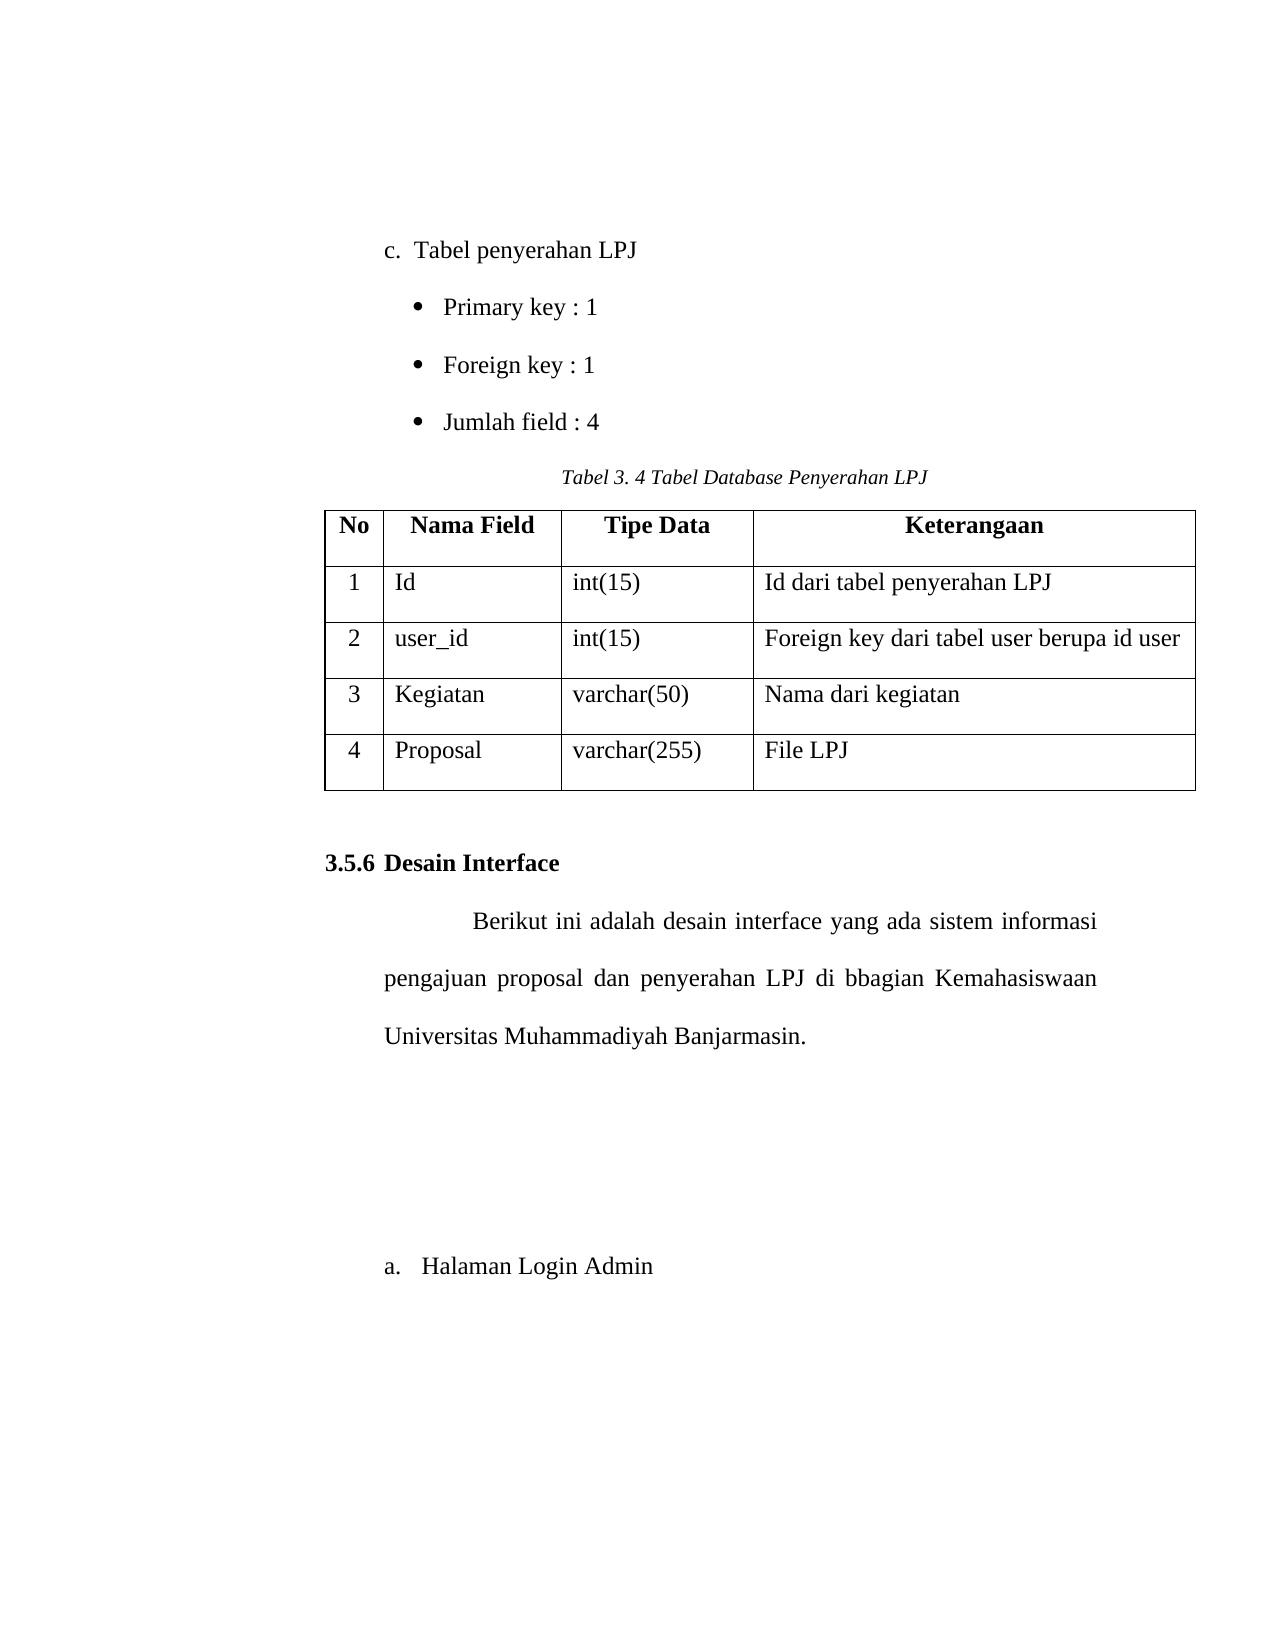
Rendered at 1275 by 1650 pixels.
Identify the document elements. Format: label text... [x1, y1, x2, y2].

list Berikut ini adalah desain interface yang ada sistem informasi pengajuan proposal dan penyerahan LPJ di bbagian Kemahasiswaan Universitas Muhammadiyah Banjarmasin. [384, 906, 1098, 1049]
table_cell int(15) [562, 623, 753, 678]
table_cell Foreign key dari tabel user berupa id user [754, 623, 1195, 678]
table_cell 1 [326, 567, 383, 622]
table_cell int(15) [562, 567, 753, 622]
table_cell Proposal [384, 735, 561, 790]
table_cell user_id [384, 623, 561, 678]
table_cell Nama dari kegiatan [754, 679, 1195, 734]
table_cell 3 [326, 679, 383, 734]
table_header Tipe Data [562, 511, 753, 566]
table_header Nama Field [384, 511, 561, 566]
table_cell Id [384, 567, 561, 622]
list Halaman Login Admin [384, 1251, 1098, 1279]
list Primary key : 1 [413, 292, 1098, 321]
table_cell 2 [326, 623, 383, 678]
table_header No [326, 511, 383, 566]
table_cell File LPJ [754, 735, 1195, 790]
table_cell 4 [326, 735, 383, 790]
table_cell Kegiatan [384, 679, 561, 734]
list Jumlah field : 4 [413, 407, 1098, 436]
text Tabel 3. 4 Tabel Database Penyerahan LPJ [236, 465, 1098, 489]
table_header Keterangaan [754, 511, 1195, 566]
table_cell Id dari tabel penyerahan LPJ [754, 567, 1195, 622]
list Desain Interface [325, 848, 1098, 877]
table_cell varchar(50) [562, 679, 753, 734]
list Foreign key : 1 [413, 350, 1098, 378]
table_cell varchar(255) [562, 735, 753, 790]
list Tabel penyerahan LPJ [384, 235, 1098, 263]
